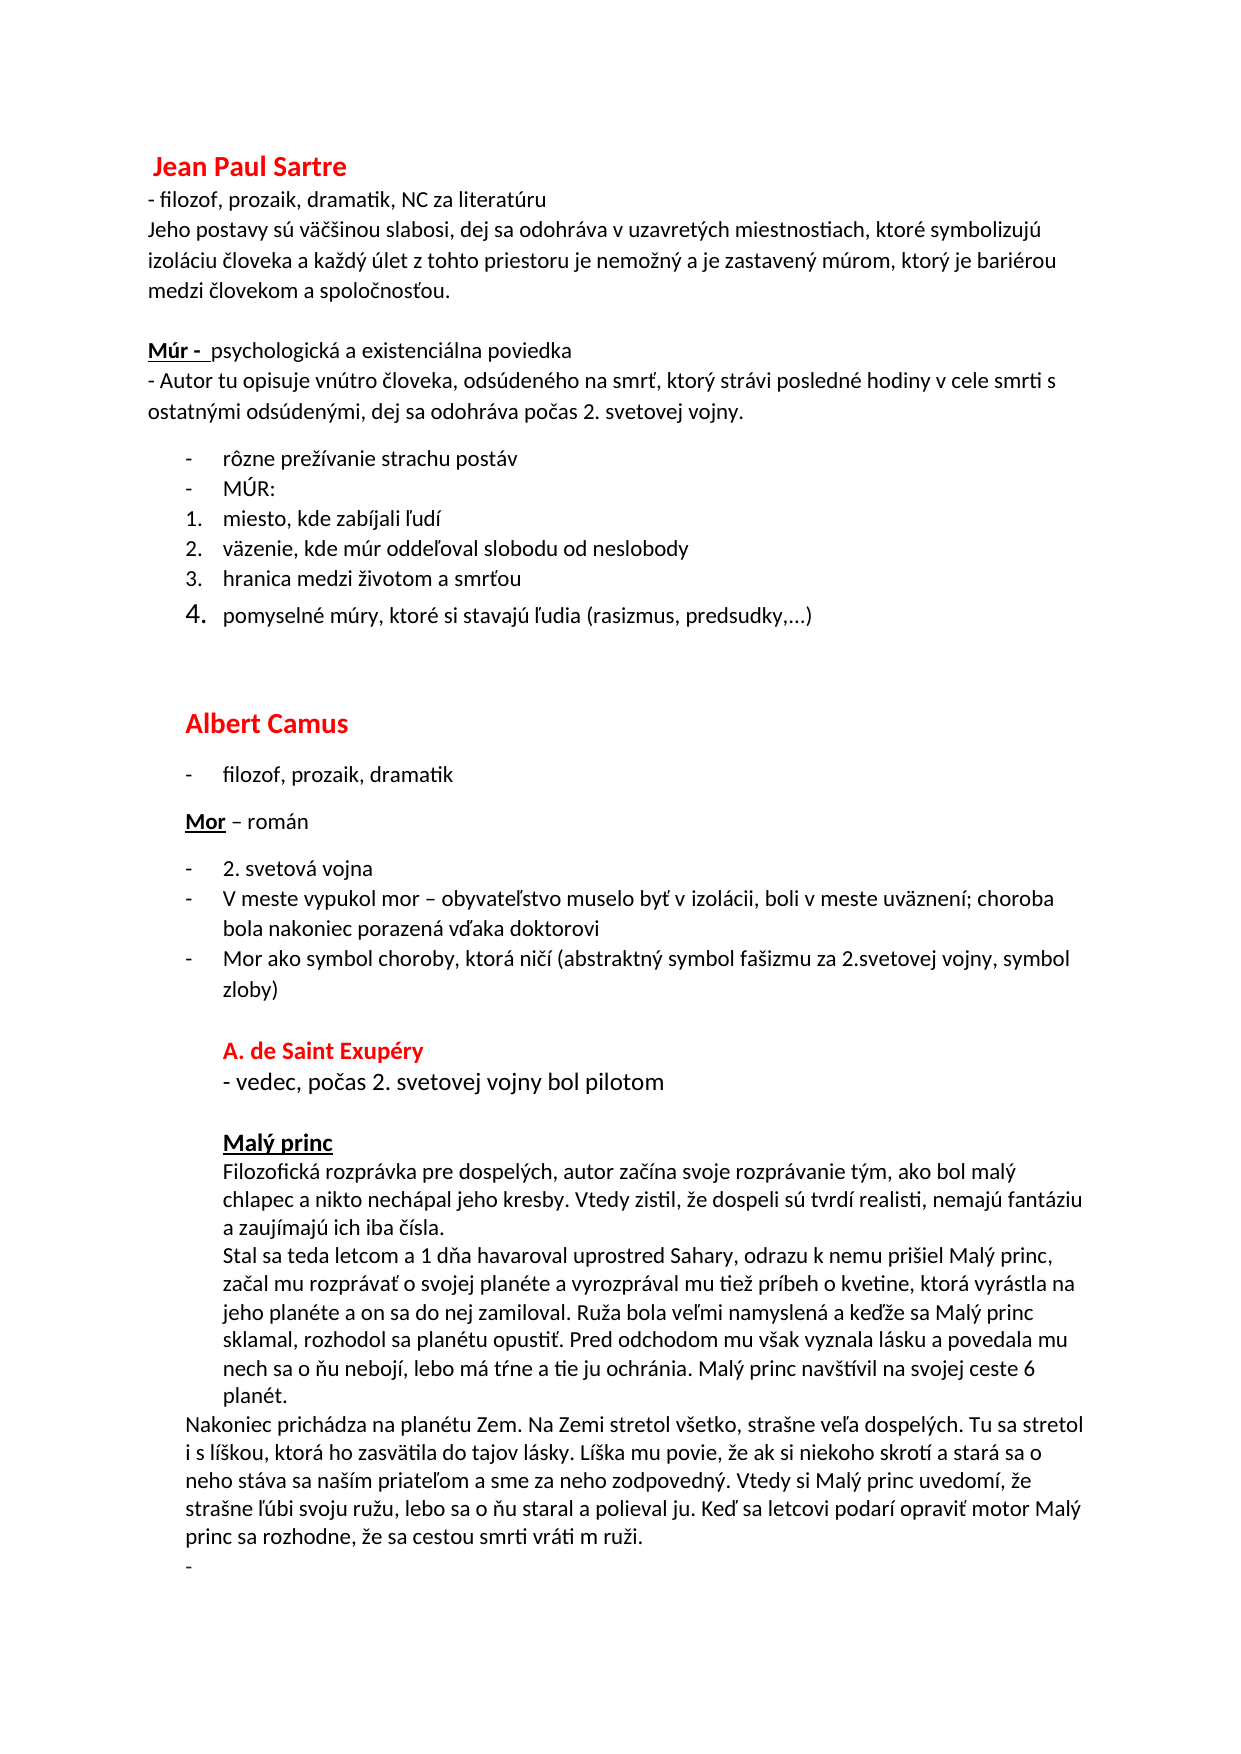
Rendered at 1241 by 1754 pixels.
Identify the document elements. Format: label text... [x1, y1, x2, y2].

list miesto, kde zabíjali ľudí [185, 504, 1093, 532]
list 2. svetová vojna [185, 854, 1093, 882]
list V meste vypukol mor – obyvateľstvo muselo byť v izolácii, boli v meste uväznení; choroba bola nakoniec porazená vďaka doktorovi [185, 884, 1093, 942]
list - vedec, počas 2. svetovej vojny bol pilotom Malý princ Filozofická rozprávka pre dospelých, autor začína svoje rozprávanie tým, ako bol malý chlapec a nikto nechápal jeho kresby. Vtedy zistil, že dospeli sú tvrdí realisti, nemajú fantáziu a zaujímajú ich iba čísla. Stal sa teda letcom a 1 dňa havaroval uprostred Sahary, odrazu k nemu prišiel Malý princ, začal mu rozprávať o svojej planéte a vyrozprával mu tiež príbeh o kvetine, ktorá vyrástla na jeho planéte a on sa do nej zamiloval. Ruža bola veľmi namyslená a keďže sa Malý princ sklamal, rozhodol sa planétu opustiť. Pred odchodom mu však vyznala lásku a povedala mu nech sa o ňu nebojí, lebo má tŕne a tie ju ochránia. Malý princ navštívil na svojej ceste 6 planét. [223, 1066, 1093, 1410]
text Nakoniec prichádza na planétu Zem. Na Zemi stretol všetko, strašne veľa dospelých. Tu sa stretol i s líškou, ktorá ho zasvätila do tajov lásky. Líška mu povie, že ak si niekoho skrotí a stará sa o neho stáva sa naším priateľom a sme za neho zodpovedný. Vtedy si Malý princ uvedomí, že strašne ľúbi svoju ružu, lebo sa o ňu staral a polieval ju. Keď sa letcovi podarí opraviť motor Malý princ sa rozhodne, že sa cestou smrti vráti m ruži. [185, 1410, 1093, 1550]
list pomyselné múry, ktoré si stavajú ľudia (rasizmus, predsudky,...) [185, 595, 1093, 630]
list filozof, prozaik, dramatik [185, 760, 1093, 788]
list A. de Saint Exupéry [223, 1035, 1093, 1066]
list rôzne prežívanie strachu postáv [185, 444, 1093, 472]
list väzenie, kde múr oddeľoval slobodu od neslobody [185, 534, 1093, 562]
list hranica medzi životom a smrťou [185, 564, 1093, 593]
text Jean Paul Sartre - filozof, prozaik, dramatik, NC za literatúru Jeho postavy sú väčšinou slabosi, dej sa odohráva v uzavretých miestnostiach, ktoré symbolizujú izoláciu človeka a každý úlet z tohto priestoru je nemožný a je zastavený múrom, ktorý je bariérou medzi človekom a spoločnosťou. Múr - psychologická a existenciálna poviedka - Autor tu opisuje vnútro človeka, odsúdeného na smrť, ktorý strávi posledné hodiny v cele smrti s ostatnými odsúdenými, dej sa odohráva počas 2. svetovej vojny. [148, 148, 1093, 425]
list MÚR: [185, 474, 1093, 502]
list Mor ako symbol choroby, ktorá ničí (abstraktný symbol fašizmu za 2.svetovej vojny, symbol zloby) [185, 944, 1093, 1003]
text Mor – román [185, 807, 1093, 835]
text Albert Camus [185, 705, 1093, 741]
